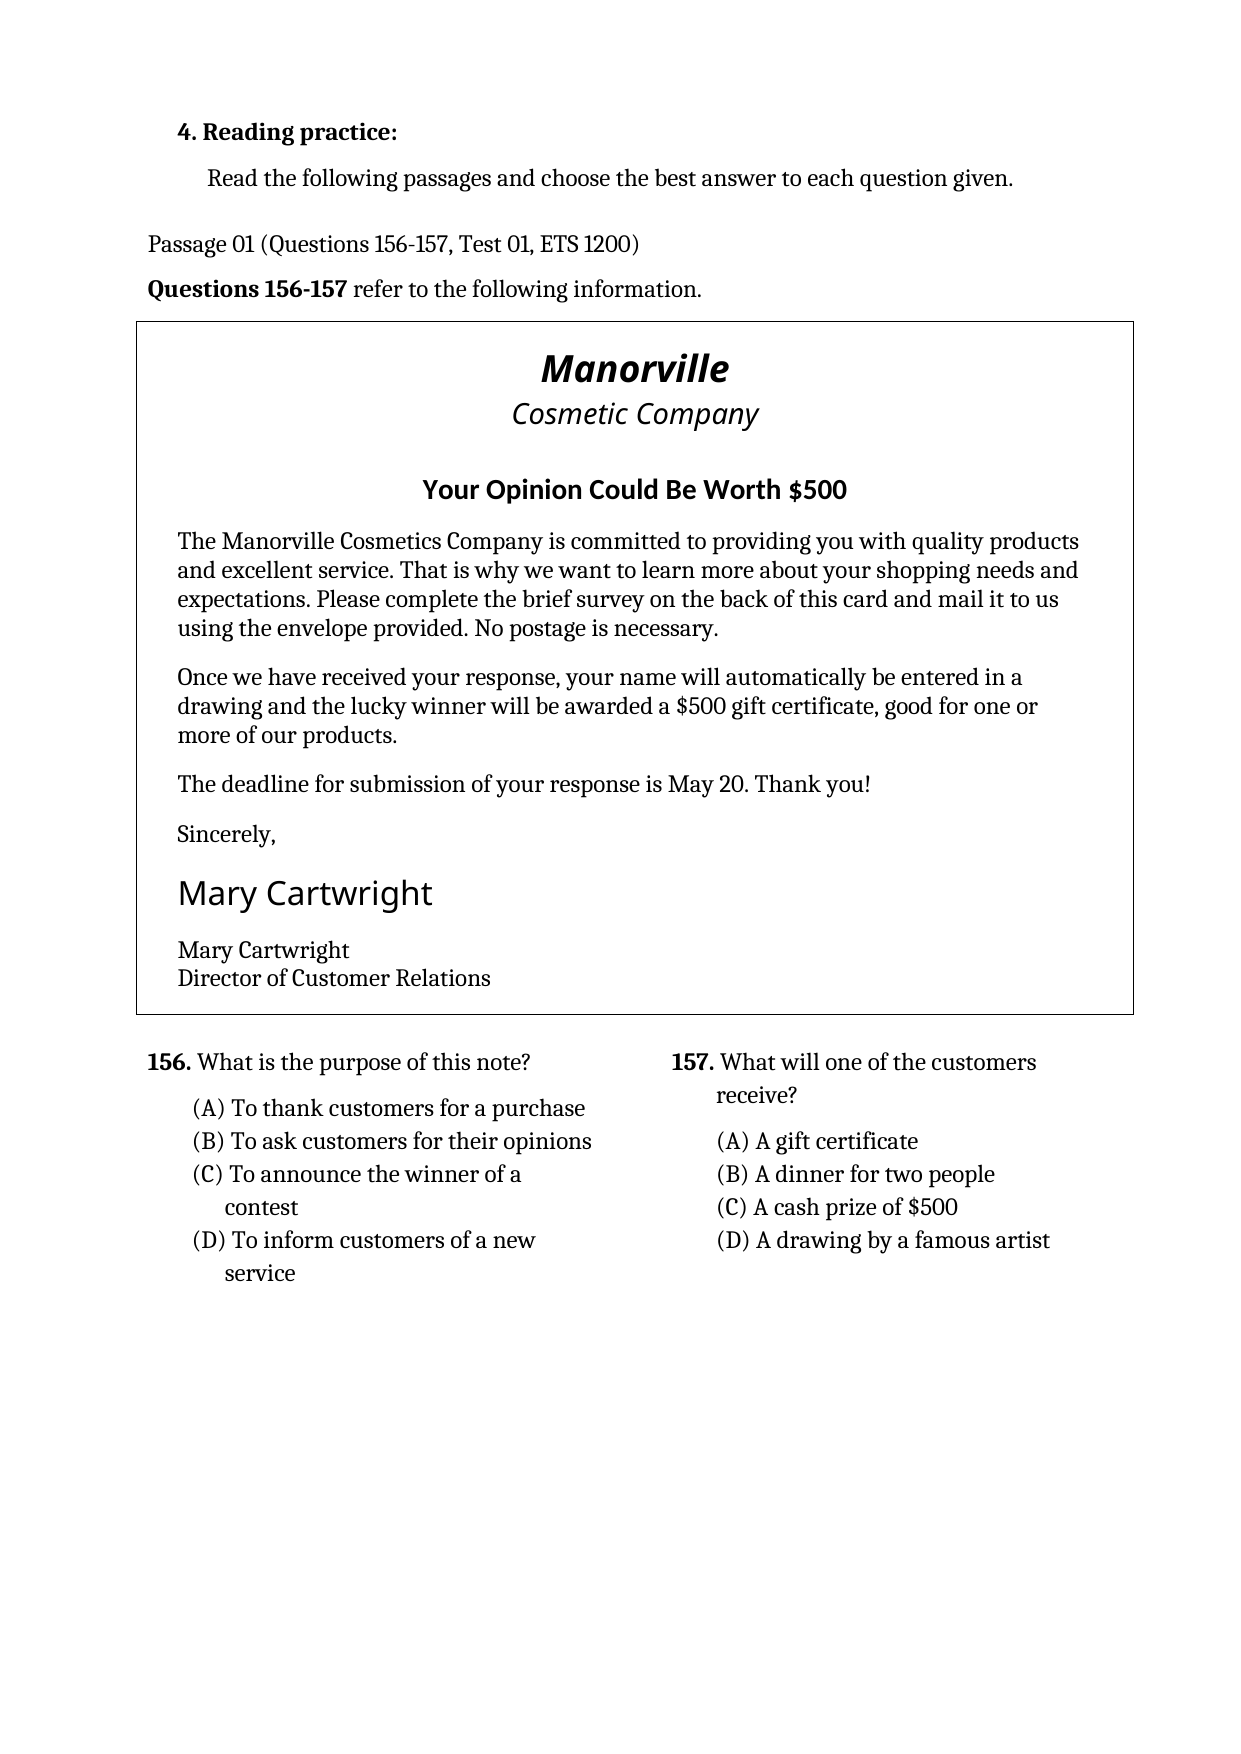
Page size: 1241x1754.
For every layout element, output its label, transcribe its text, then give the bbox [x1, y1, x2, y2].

text receive? [672, 1081, 1122, 1110]
text 4. Reading practice: [177, 118, 1122, 147]
text Passage 01 (Questions 156-157, Test 01, ETS 1200) [148, 230, 1122, 258]
text Questions 156-157 refer to the following information. [148, 275, 1122, 304]
text 156. What is the purpose of this note? [148, 1048, 598, 1077]
text (A) A gift certificate (B) A dinner for two people (C) A cash prize of $500 (D) A drawing by a famous artist [672, 1127, 1122, 1254]
text contest (D) To inform customers of a new [148, 1193, 598, 1254]
text (A) To thank customers for a purchase (B) To ask customers for their opinions (C) To announce the winner of a [148, 1093, 598, 1188]
table_header [137, 322, 1133, 1014]
text Read the following passages and choose the best answer to each question given. [207, 164, 1122, 192]
text service [148, 1259, 598, 1287]
text 157. What will one of the customers [672, 1048, 1122, 1077]
